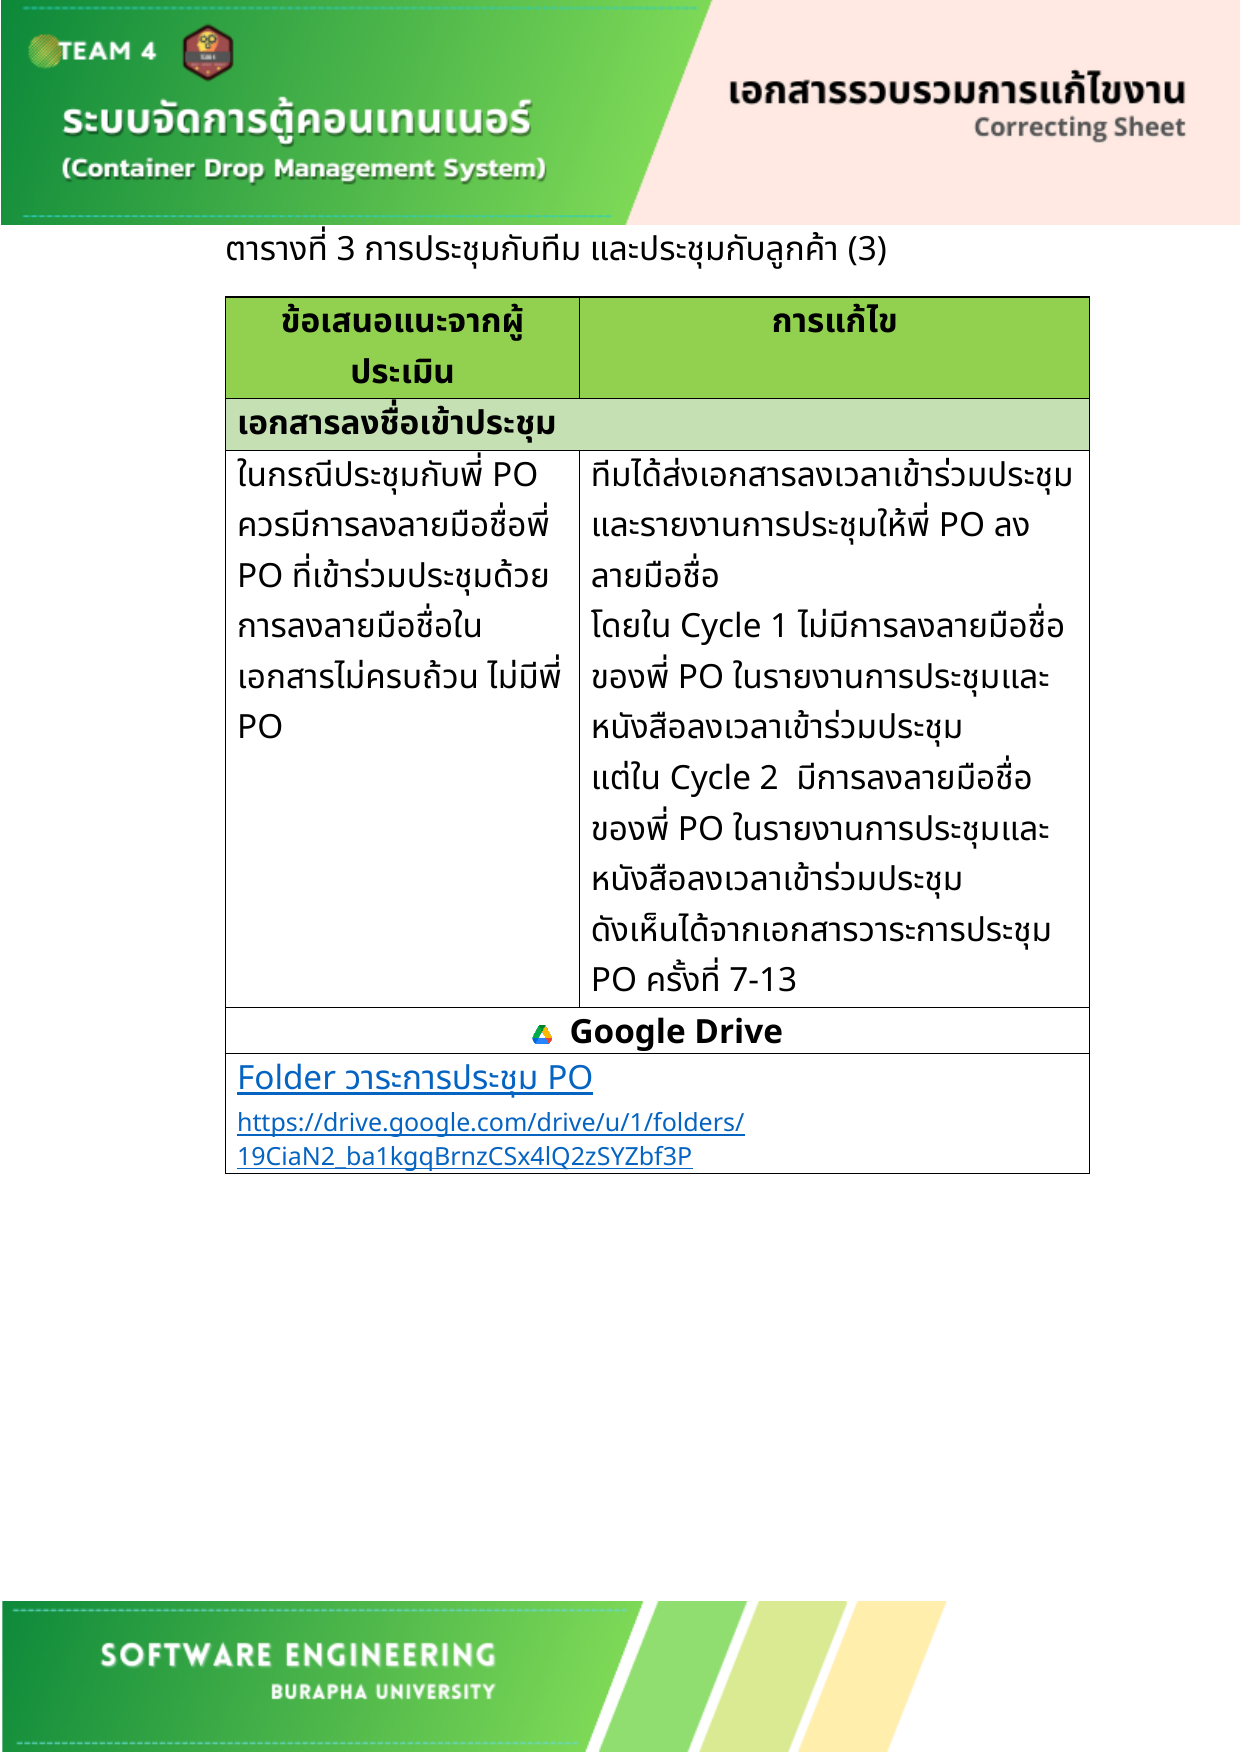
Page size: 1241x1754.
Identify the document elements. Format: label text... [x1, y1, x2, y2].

table_header ข้อเสนอแนะจากผู้ประเมิน [226, 298, 579, 398]
text ตารางที่ 3 การประชุมกับทีม และประชุมกับลูกค้า (3) [225, 225, 1090, 276]
table_header การแก้ไข [580, 298, 1089, 398]
table_cell ในกรณีประชุมกับพี่ PO ควรมีการลงลายมือชื่อพี่ PO ที่เข้าร่วมประชุมด้วย การลงลายมือชื่อในเอกสารไม่ครบถ้วน ไม่มีพี่ PO [226, 451, 579, 1007]
picture [532, 1025, 552, 1044]
table_cell Folder วาระการประชุม PO https://drive.google.com/drive/u/1/folders/19CiaN2_ba1kgqBrnzCSx4lQ2zSYZbf3P [226, 1054, 1089, 1173]
table_cell เอกสารลงชื่อเข้าประชุม [226, 399, 1089, 450]
table_cell ทีมได้ส่งเอกสารลงเวลาเข้าร่วมประชุม และรายงานการประชุมให้พี่ PO ลงลายมือชื่อ โดยใน Cycle 1 ไม่มีการลงลายมือชื่อของพี่ PO ในรายงานการประชุมและหนังสือลงเวลาเข้าร่วมประชุม แต่ใน Cycle 2 มีการลงลายมือชื่อของพี่ PO ในรายงานการประชุมและหนังสือลงเวลาเข้าร่วมประชุม ดังเห็นได้จากเอกสารวาระการประชุม PO ครั้งที่ 7-13 [580, 451, 1089, 1007]
picture [2, 1601, 1203, 1752]
picture [1, 0, 1241, 225]
table_cell Google Drive [226, 1008, 1089, 1053]
